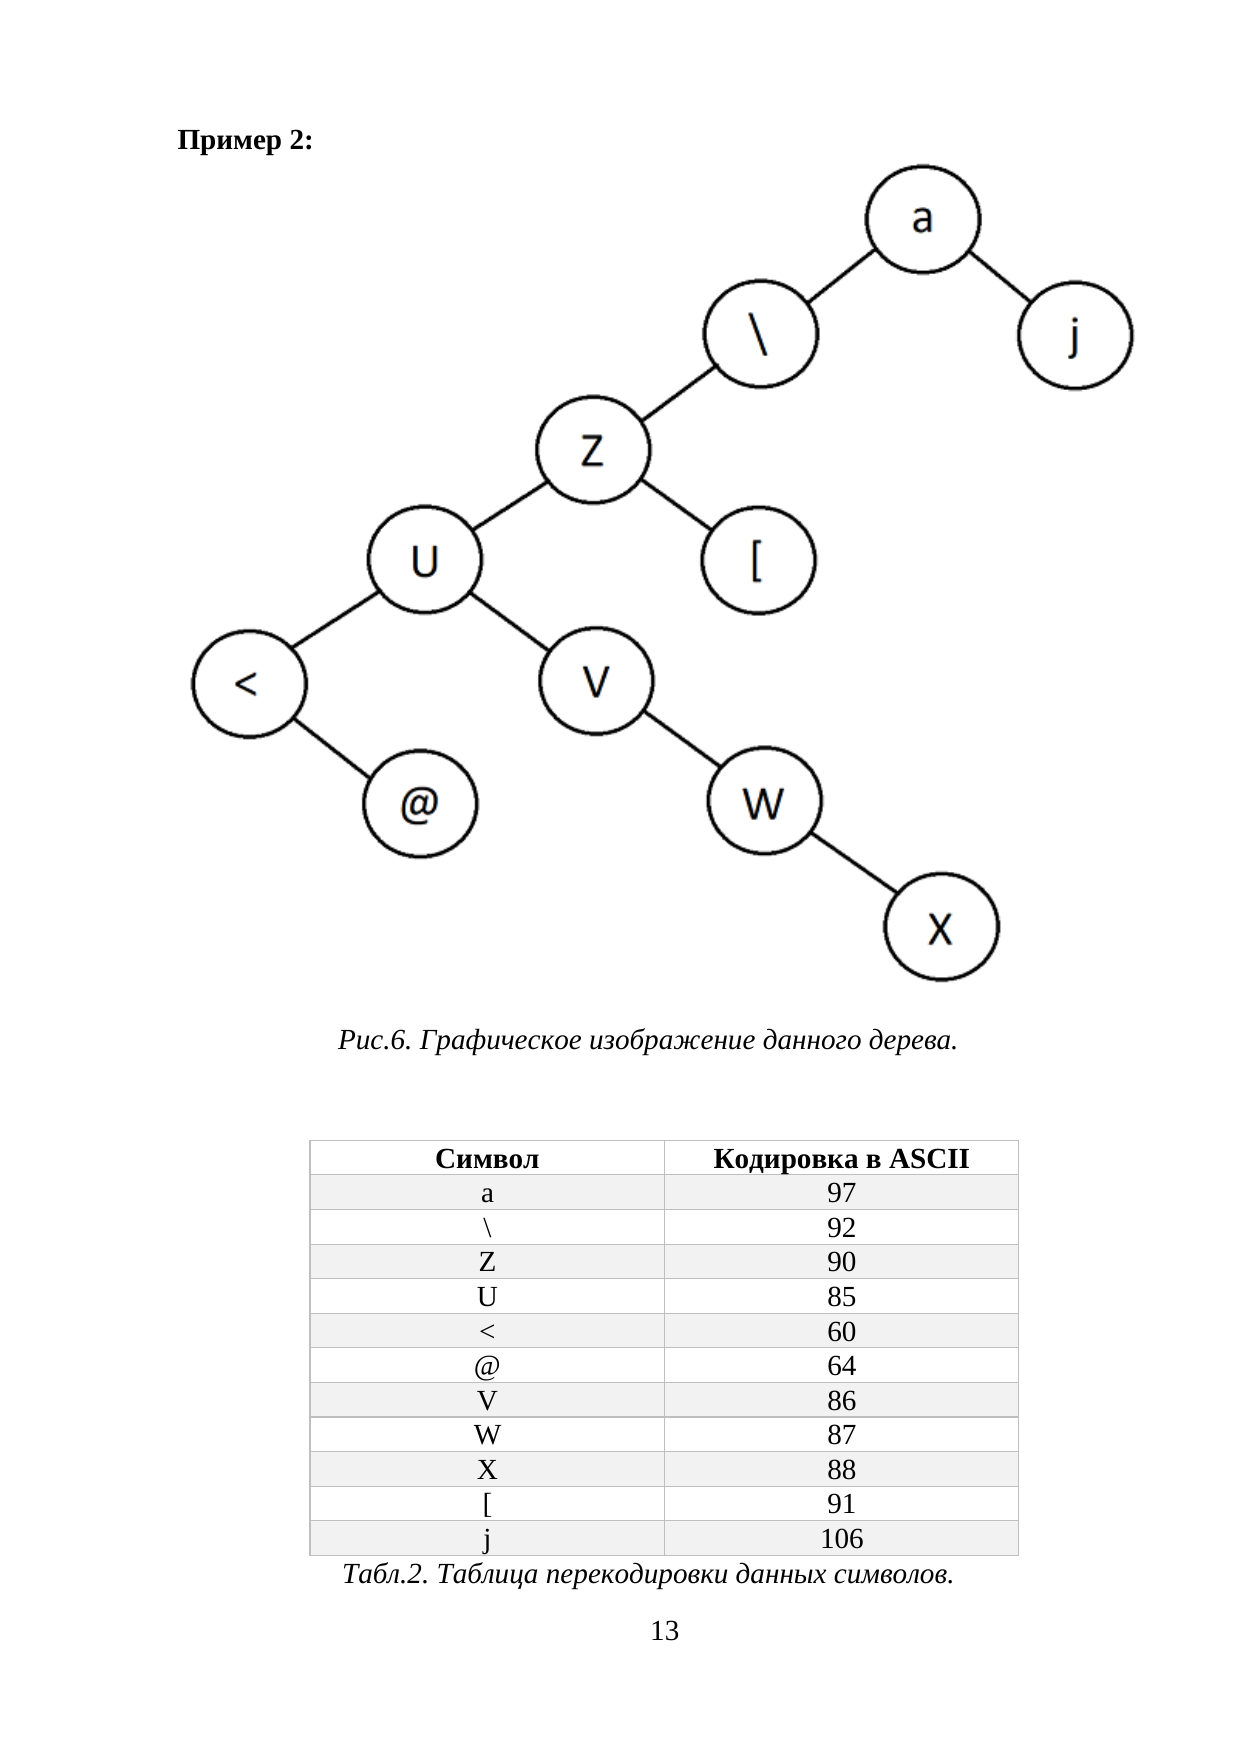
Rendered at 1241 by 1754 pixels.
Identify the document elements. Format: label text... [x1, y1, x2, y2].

table_cell 86 [665, 1383, 1018, 1416]
table_cell U [311, 1279, 664, 1313]
list Рис.6. Графическое изображение данного дерева. [148, 1022, 1152, 1056]
subtitle Пример 2: [177, 122, 1152, 156]
table_cell V [311, 1383, 664, 1416]
table_cell W [311, 1418, 664, 1451]
picture [177, 158, 1152, 1004]
table_header Символ [311, 1141, 664, 1174]
table_cell 92 [665, 1210, 1018, 1243]
table_header Кодировка в ASCII [665, 1141, 1018, 1174]
table_cell < [311, 1314, 664, 1347]
list Табл.2. Таблица перекодировки данных символов. [148, 1556, 1152, 1589]
table_cell 60 [665, 1314, 1018, 1347]
table_cell 85 [665, 1279, 1018, 1313]
table_cell \ [311, 1210, 664, 1243]
table_cell j [311, 1521, 664, 1555]
table_cell X [311, 1452, 664, 1486]
table_cell 106 [665, 1521, 1018, 1555]
table_cell 90 [665, 1245, 1018, 1278]
table_cell 64 [665, 1348, 1018, 1382]
table_cell a [311, 1175, 664, 1209]
table_cell [ [311, 1487, 664, 1520]
table_cell Z [311, 1245, 664, 1278]
table_cell 91 [665, 1487, 1018, 1520]
table_cell @ [311, 1348, 664, 1382]
table_cell 88 [665, 1452, 1018, 1486]
table_cell 87 [665, 1418, 1018, 1451]
table_cell 97 [665, 1175, 1018, 1209]
